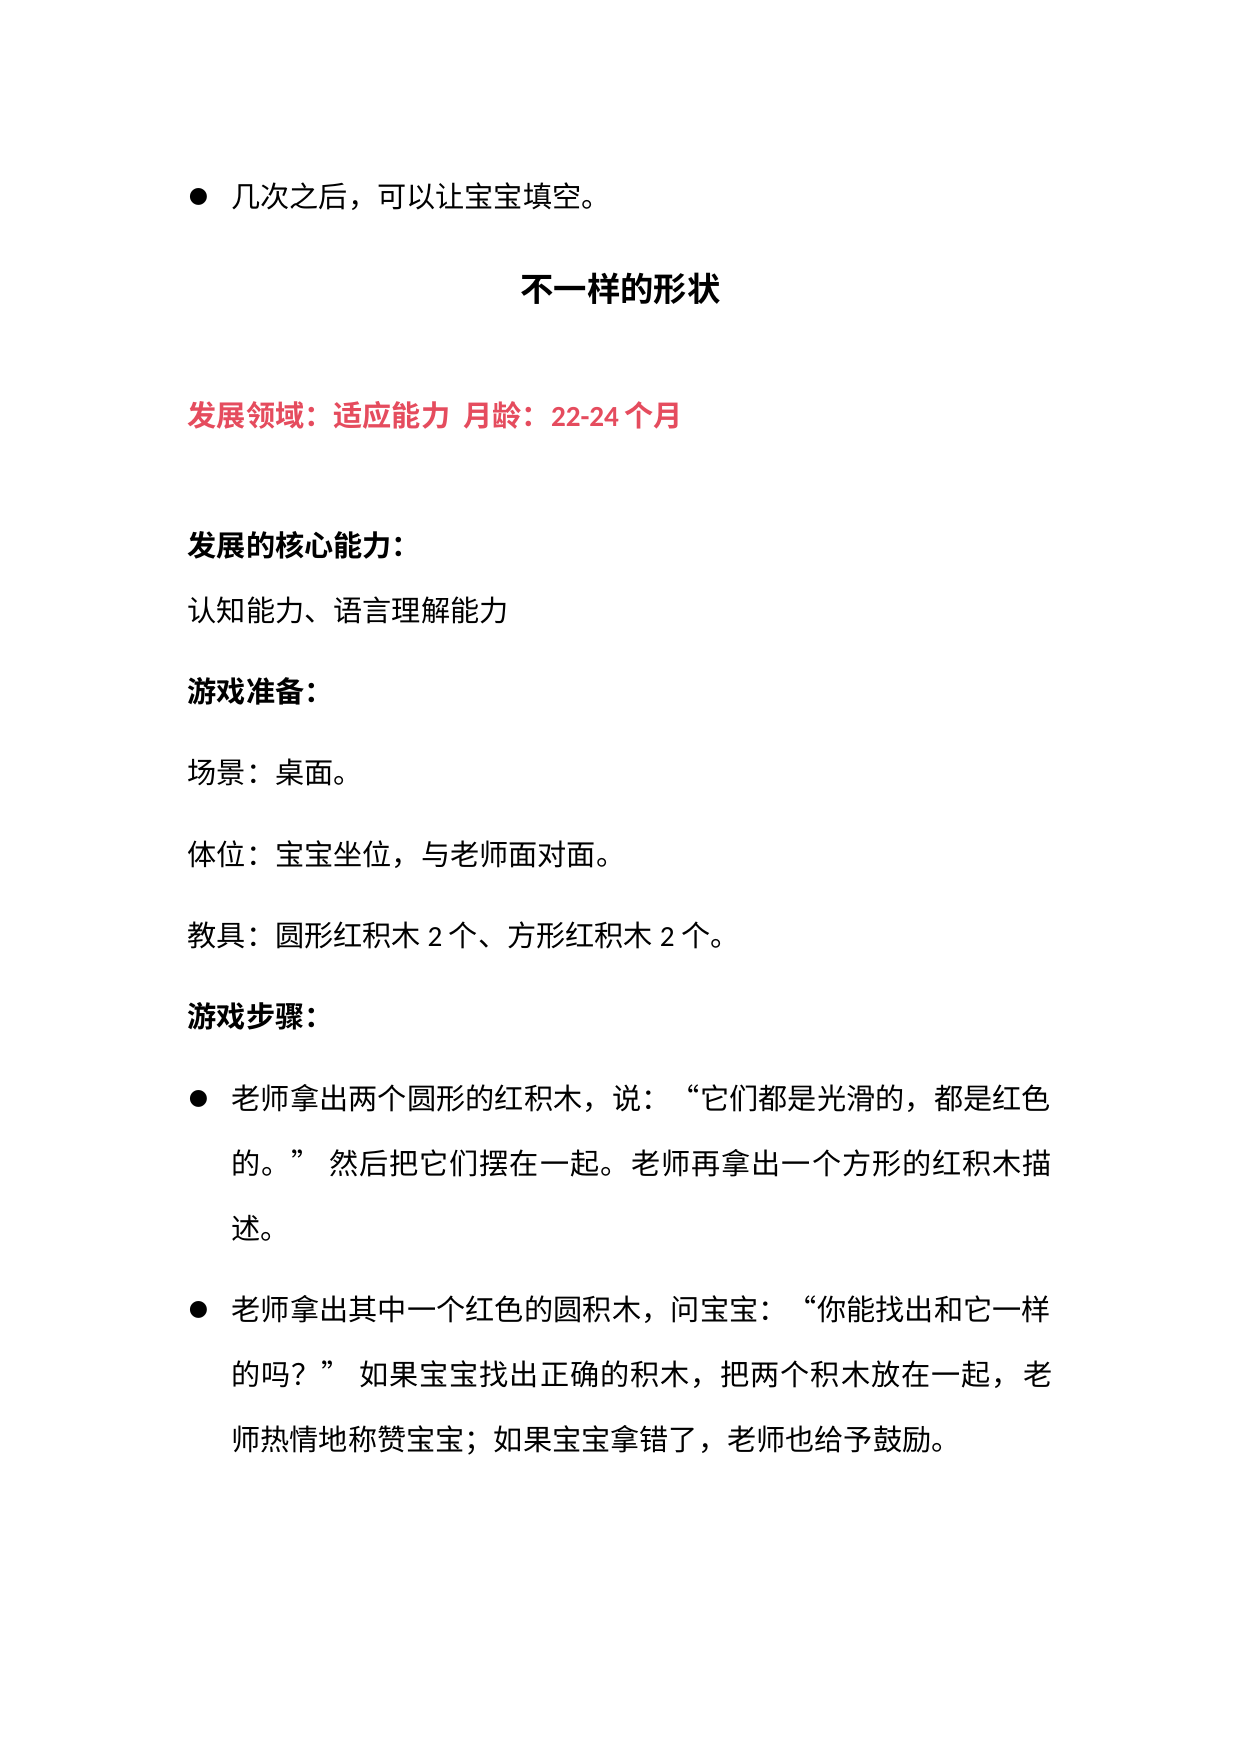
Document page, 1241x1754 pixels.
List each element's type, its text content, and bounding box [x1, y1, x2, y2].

list 几次之后，可以让宝宝填空。 [187, 162, 1053, 227]
list 老师拿出其中一个红色的圆积木，问宝宝：“你能找出和它一样的吗？” 如果宝宝找出正确的积木，把两个积木放在一起，老师热情地称赞宝宝；如果宝宝拿错了，老师也给予鼓励。 [187, 1275, 1053, 1470]
text 发展领域：适应能力 月龄：22-24个月 [187, 381, 1053, 446]
text 体位：宝宝坐位，与老师面对面。 [187, 820, 1053, 885]
text 教具：圆形红积木 2 个、方形红积木 2 个。 [187, 901, 1053, 966]
subtitle 不一样的形状 [187, 254, 1053, 319]
text 游戏准备： [187, 657, 1053, 722]
text 场景：桌面。 [187, 738, 1053, 803]
text 游戏步骤： [187, 983, 1053, 1048]
list 老师拿出两个圆形的红积木，说：“它们都是光滑的，都是红色的。” 然后把它们摆在一起。老师再拿出一个方形的红积木描述。 [187, 1064, 1053, 1259]
text 发展的核心能力： 认知能力、语言理解能力 [187, 511, 1053, 641]
